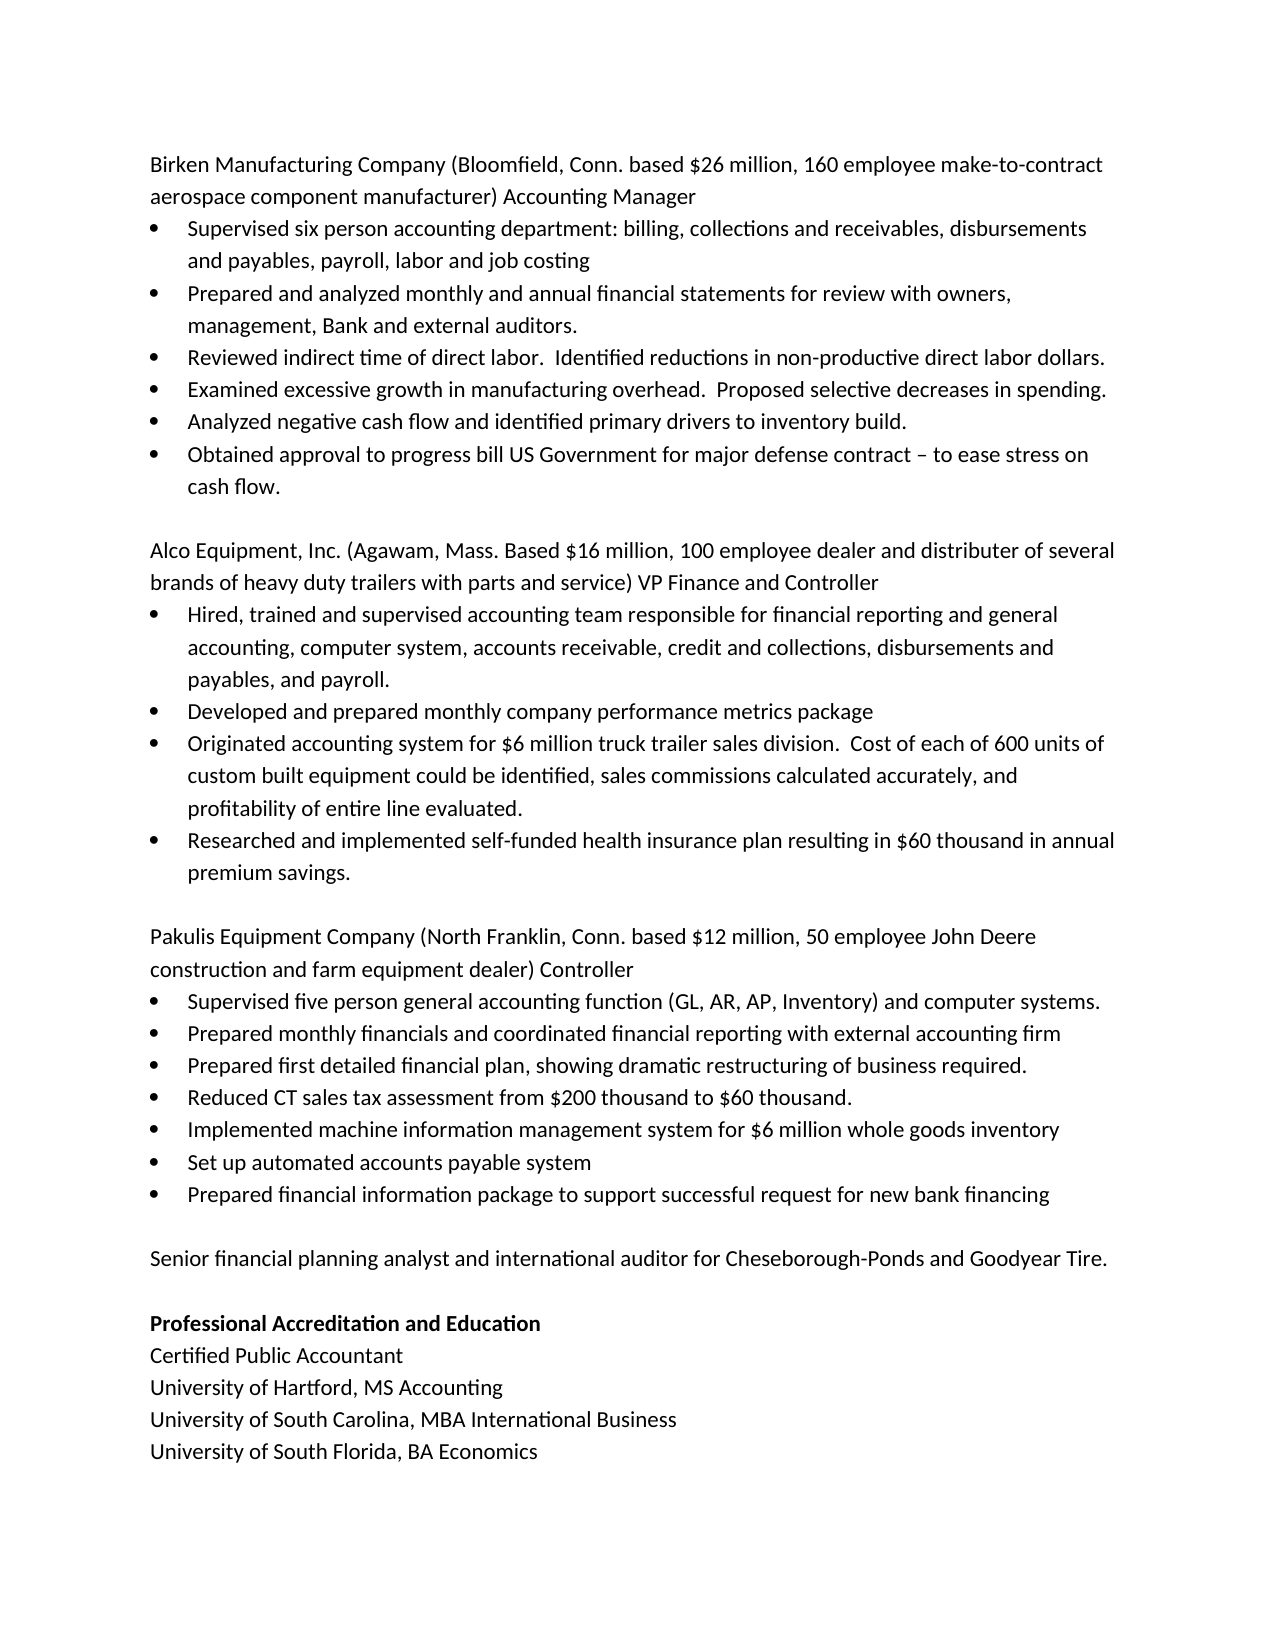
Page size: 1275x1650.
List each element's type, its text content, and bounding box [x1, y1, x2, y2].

text Pakulis Equipment Company (North Franklin, Conn. based $12 million, 50 employee John Deere construction and farm equipment dealer) Controller [150, 922, 1125, 983]
list Prepared financial information package to support successful request for new bank financing [150, 1180, 1125, 1208]
list Prepared monthly financials and coordinated financial reporting with external accounting firm [150, 1019, 1125, 1047]
text Senior financial planning analyst and international auditor for Cheseborough-Ponds and Goodyear Tire. [150, 1244, 1125, 1272]
list Examined excessive growth in manufacturing overhead. Proposed selective decreases in spending. [150, 375, 1125, 403]
list Developed and prepared monthly company performance metrics package [150, 697, 1125, 725]
text Alco Equipment, Inc. (Agawam, Mass. Based $16 million, 100 employee dealer and distributer of several brands of heavy duty trailers with parts and service) VP Finance and Controller [150, 536, 1125, 596]
list Set up automated accounts payable system [150, 1148, 1125, 1176]
text Professional Accreditation and Education [150, 1309, 1125, 1337]
list Researched and implemented self-funded health insurance plan resulting in $60 thousand in annual premium savings. [150, 826, 1125, 886]
text University of South Florida, BA Economics [150, 1437, 1125, 1466]
list Reduced CT sales tax assessment from $200 thousand to $60 thousand. [150, 1083, 1125, 1111]
text University of Hartford, MS Accounting [150, 1373, 1125, 1401]
list Originated accounting system for $6 million truck trailer sales division. Cost of each of 600 units of custom built equipment could be identified, sales commissions calculated accurately, and profitability of entire line evaluated. [150, 729, 1125, 822]
list Reviewed indirect time of direct labor. Identified reductions in non-productive direct labor dollars. [150, 343, 1125, 371]
text Certified Public Accountant [150, 1341, 1125, 1369]
text Birken Manufacturing Company (Bloomfield, Conn. based $26 million, 160 employee make-to-contract aerospace component manufacturer) Accounting Manager [150, 150, 1125, 210]
list Prepared first detailed financial plan, showing dramatic restructuring of business required. [150, 1051, 1125, 1079]
list Supervised six person accounting department: billing, collections and receivables, disbursements and payables, payroll, labor and job costing [150, 214, 1125, 274]
list Hired, trained and supervised accounting team responsible for financial reporting and general accounting, computer system, accounts receivable, credit and collections, disbursements and payables, and payroll. [150, 601, 1125, 693]
list Supervised five person general accounting function (GL, AR, AP, Inventory) and computer systems. [150, 987, 1125, 1015]
list Prepared and analyzed monthly and annual financial statements for review with owners, management, Bank and external auditors. [150, 279, 1125, 339]
list Analyzed negative cash flow and identified primary drivers to inventory build. [150, 407, 1125, 436]
list Obtained approval to progress bill US Government for major defense contract – to ease stress on cash flow. [150, 440, 1125, 500]
list Implemented machine information management system for $6 million whole goods inventory [150, 1116, 1125, 1144]
text University of South Carolina, MBA International Business [150, 1405, 1125, 1433]
